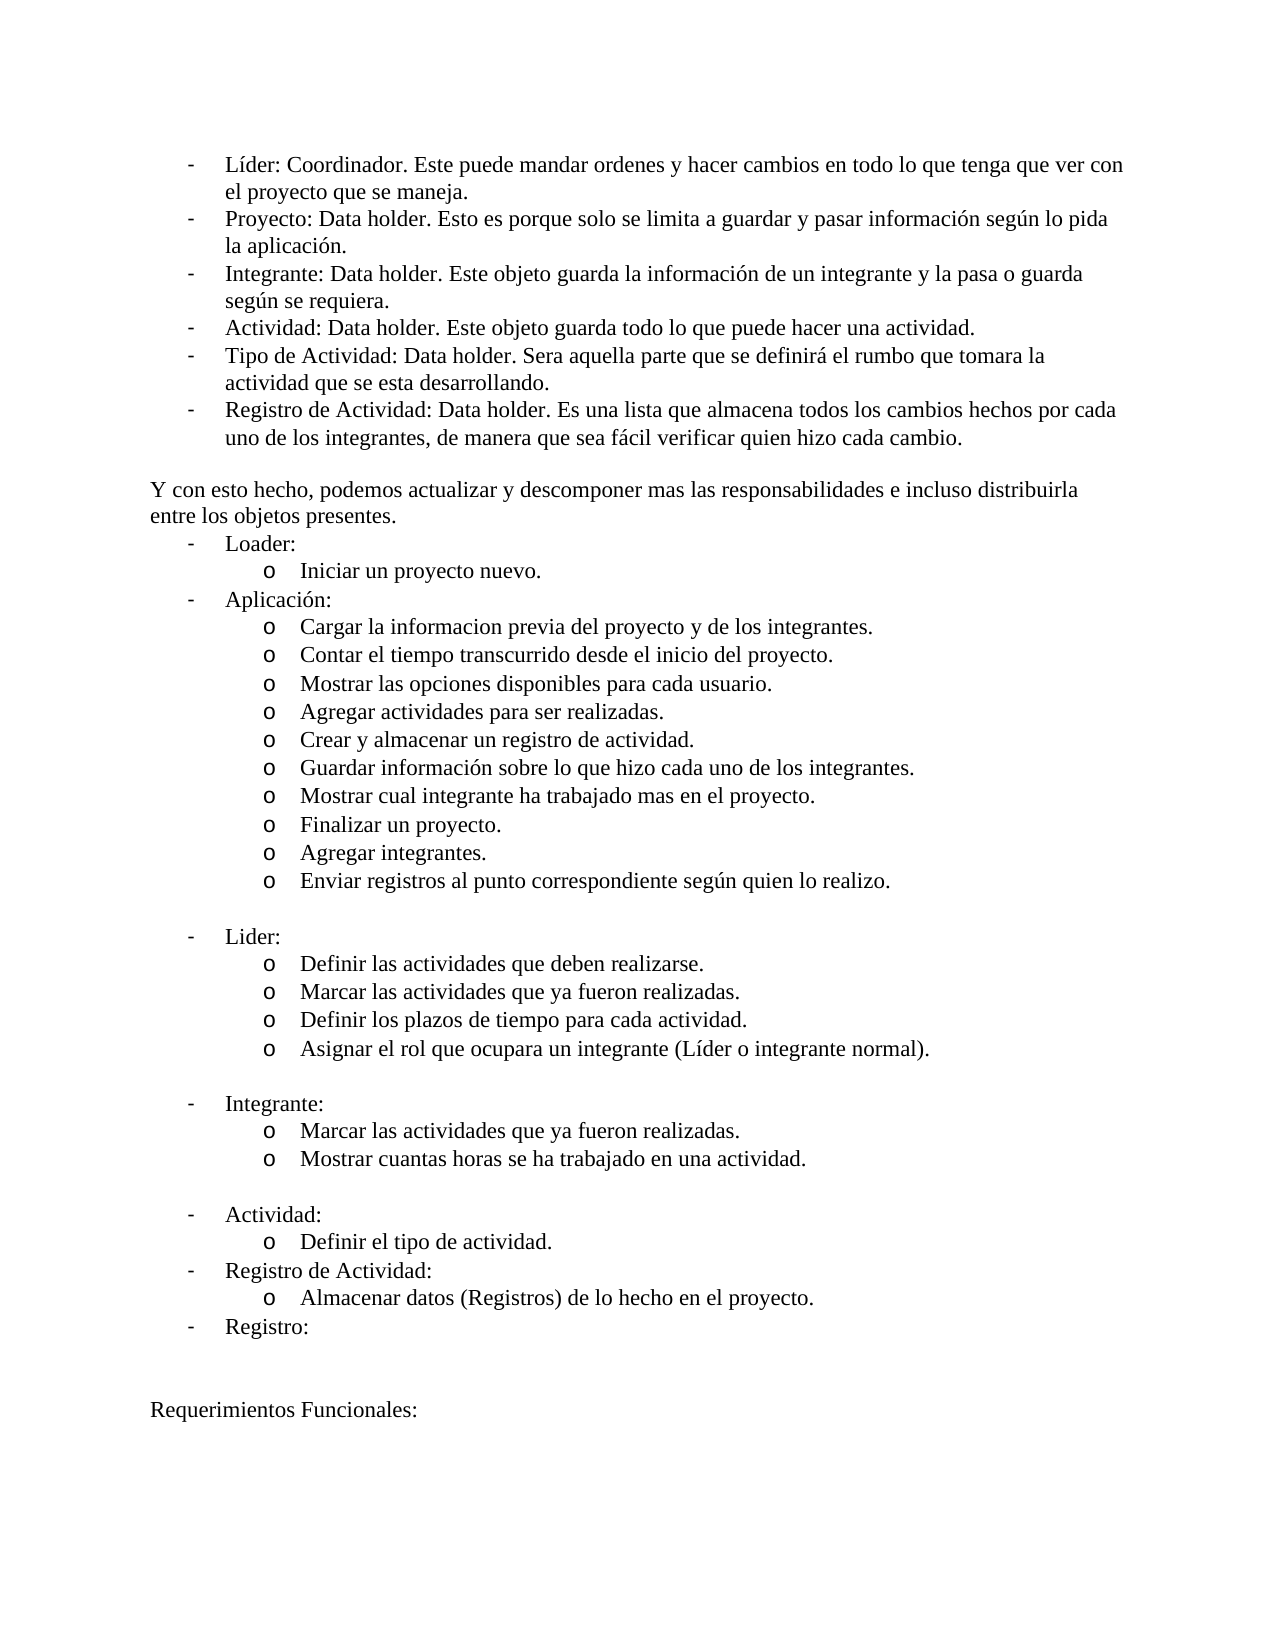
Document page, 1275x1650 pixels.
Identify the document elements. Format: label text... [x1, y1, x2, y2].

list Aplicación: [187, 585, 1125, 613]
list Tipo de Actividad: Data holder. Sera aquella parte que se definirá el rumbo que tomara la actividad que se esta desarrollando. [187, 341, 1125, 396]
list Enviar registros al punto correspondiente según quien lo realizo. [262, 867, 1125, 896]
list Cargar la informacion previa del proyecto y de los integrantes. [262, 613, 1125, 641]
list Definir las actividades que deben realizarse. [262, 950, 1125, 978]
list Loader: [187, 529, 1125, 557]
list Agregar actividades para ser realizadas. [262, 698, 1125, 726]
list Registro de Actividad: Data holder. Es una lista que almacena todos los cambios hechos por cada uno de los integrantes, de manera que sea fácil verificar quien hizo cada cambio. [187, 396, 1125, 450]
list Integrante: Data holder. Este objeto guarda la información de un integrante y la pasa o guarda según se requiera. [187, 259, 1125, 313]
list Guardar información sobre lo que hizo cada uno de los integrantes. [262, 754, 1125, 783]
list Definir los plazos de tiempo para cada actividad. [262, 1006, 1125, 1034]
list Definir el tipo de actividad. [262, 1228, 1125, 1256]
list Marcar las actividades que ya fueron realizadas. [262, 1117, 1125, 1145]
list Mostrar las opciones disponibles para cada usuario. [262, 670, 1125, 698]
list Mostrar cuantas horas se ha trabajado en una actividad. [262, 1145, 1125, 1174]
text Requerimientos Funcionales: [150, 1396, 1125, 1422]
list Agregar integrantes. [262, 839, 1125, 867]
list Actividad: Data holder. Este objeto guarda todo lo que puede hacer una actividad. [187, 313, 1125, 341]
list Mostrar cual integrante ha trabajado mas en el proyecto. [262, 783, 1125, 811]
list Iniciar un proyecto nuevo. [262, 557, 1125, 585]
list Actividad: [187, 1200, 1125, 1228]
list Crear y almacenar un registro de actividad. [262, 726, 1125, 754]
text Y con esto hecho, podemos actualizar y descomponer mas las responsabilidades e incluso distribuirla entre los objetos presentes. [150, 476, 1125, 529]
list Proyecto: Data holder. Esto es porque solo se limita a guardar y pasar información según lo pida la aplicación. [187, 204, 1125, 259]
list Integrante: [187, 1089, 1125, 1117]
list Almacenar datos (Registros) de lo hecho en el proyecto. [262, 1284, 1125, 1312]
list Líder: Coordinador. Este puede mandar ordenes y hacer cambios en todo lo que tenga que ver con el proyecto que se maneja. [187, 150, 1125, 204]
list Registro de Actividad: [187, 1256, 1125, 1284]
list Registro: [187, 1312, 1125, 1341]
list Marcar las actividades que ya fueron realizadas. [262, 978, 1125, 1006]
list Lider: [187, 922, 1125, 950]
list Finalizar un proyecto. [262, 811, 1125, 839]
list Asignar el rol que ocupara un integrante (Líder o integrante normal). [262, 1034, 1125, 1063]
list Contar el tiempo transcurrido desde el inicio del proyecto. [262, 641, 1125, 670]
